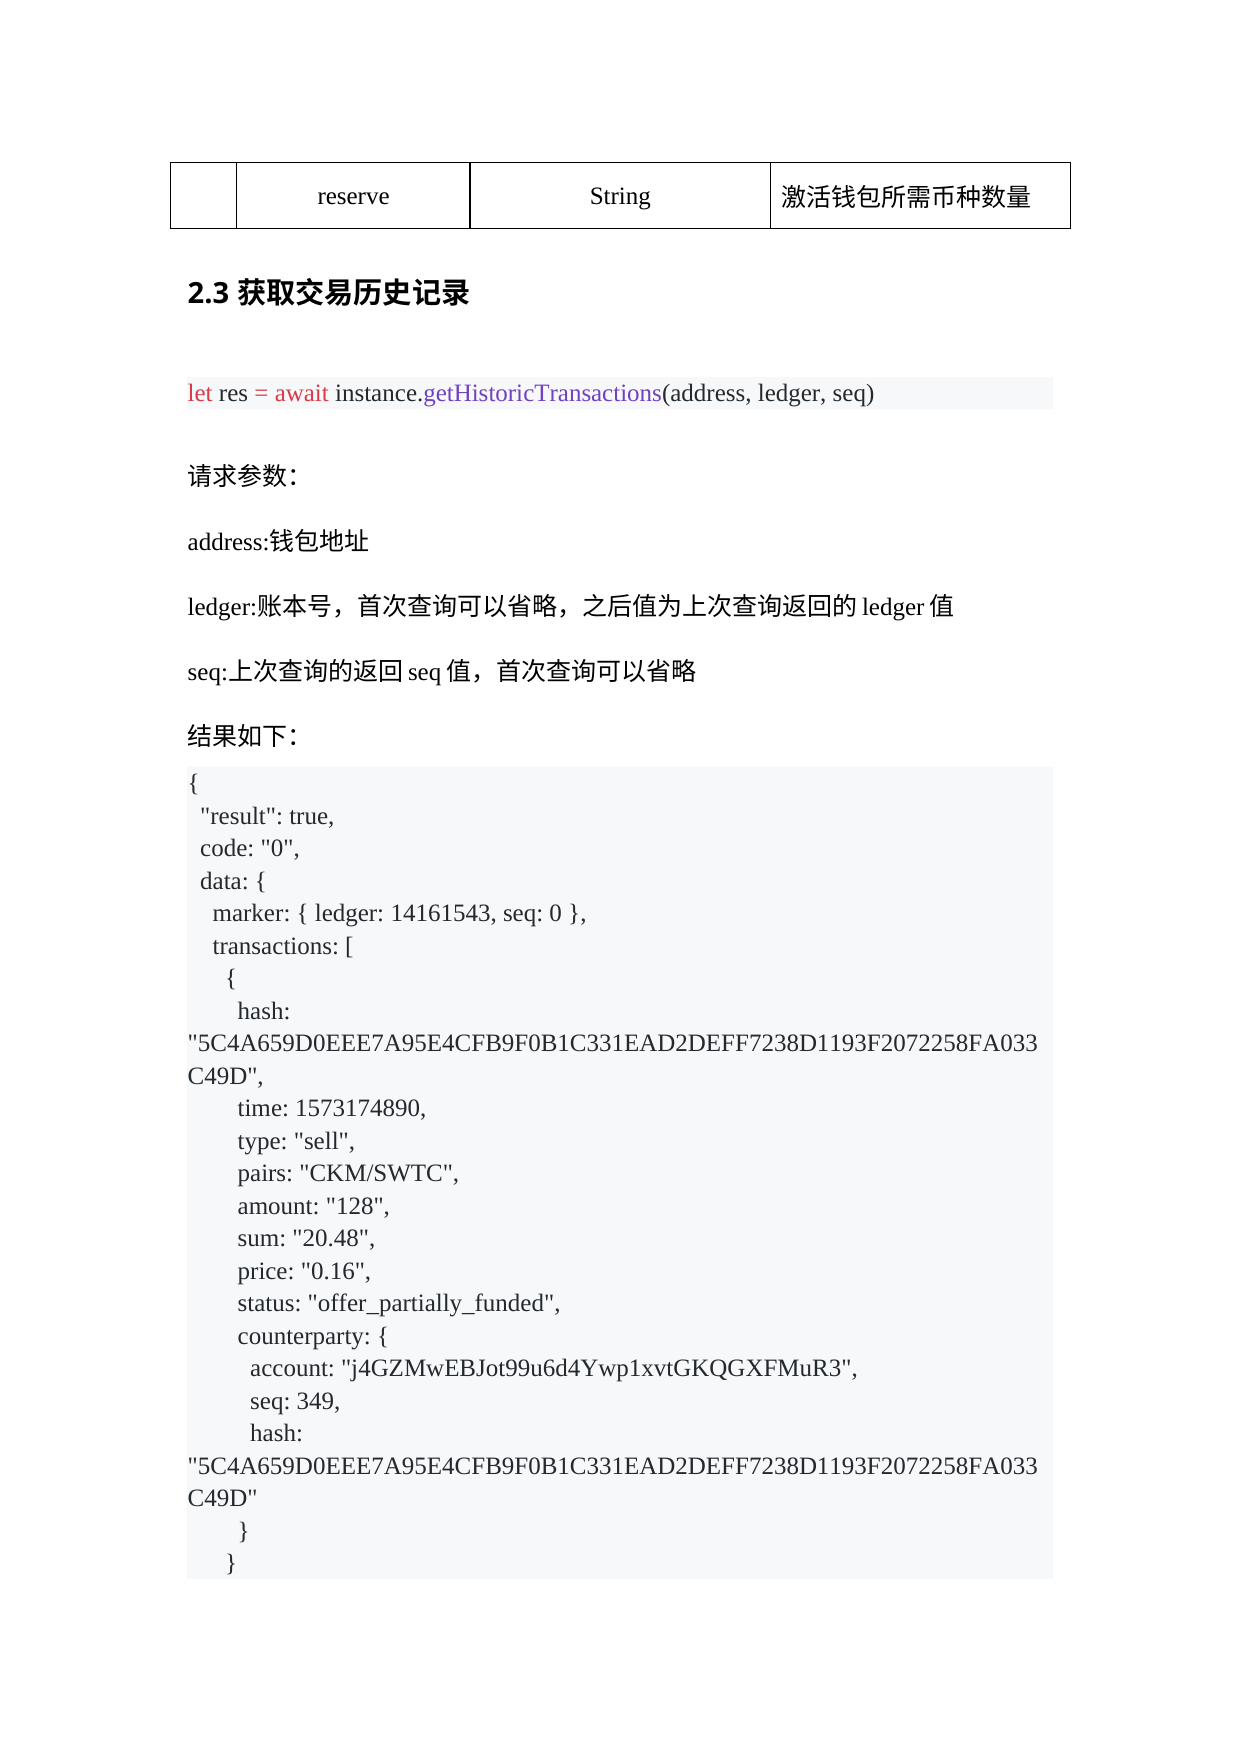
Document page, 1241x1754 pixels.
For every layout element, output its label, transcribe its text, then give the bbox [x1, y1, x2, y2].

text data: { [187, 864, 1053, 897]
text code: "0", [187, 832, 1053, 864]
text { [187, 962, 1053, 994]
text counterparty: { [187, 1319, 1053, 1352]
text type: "sell", [187, 1124, 1053, 1157]
text pairs: "CKM/SWTC", [187, 1157, 1053, 1189]
text hash: "5C4A659D0EEE7A95E4CFB9F0B1C331EAD2DEFF7238D1193F2072258FA033C49D", [187, 994, 1053, 1092]
text 请求参数： [187, 442, 1053, 507]
text price: "0.16", [187, 1254, 1053, 1287]
text "result": true, [187, 799, 1053, 832]
text seq: 349, [187, 1384, 1053, 1417]
text seq:上次查询的返回seq值，首次查询可以省略 [187, 637, 1053, 702]
subtitle 2.3 获取交易历史记录 [187, 258, 1053, 323]
text status: "offer_partially_funded", [187, 1287, 1053, 1319]
text time: 1573174890, [187, 1092, 1053, 1124]
text address:钱包地址 [187, 507, 1053, 572]
text ledger:账本号，首次查询可以省略，之后值为上次查询返回的ledger值 [187, 572, 1053, 637]
text let res = await instance.getHistoricTransactions(address, ledger, seq) [187, 377, 1053, 409]
text sum: "20.48", [187, 1222, 1053, 1254]
table_cell reserve [237, 163, 469, 228]
text } [187, 1514, 1053, 1547]
text account: "j4GZMwEBJot99u6d4Ywp1xvtGKQGXFMuR3", [187, 1352, 1053, 1384]
text transactions: [ [187, 929, 1053, 962]
text 结果如下： [187, 702, 1053, 767]
text } [187, 1547, 1053, 1579]
text { [187, 767, 1053, 799]
text hash: "5C4A659D0EEE7A95E4CFB9F0B1C331EAD2DEFF7238D1193F2072258FA033C49D" [187, 1417, 1053, 1514]
table_cell String [471, 163, 770, 228]
table_cell 激活钱包所需币种数量 [771, 163, 1070, 228]
text marker: { ledger: 14161543, seq: 0 }, [187, 897, 1053, 929]
text amount: "128", [187, 1189, 1053, 1222]
